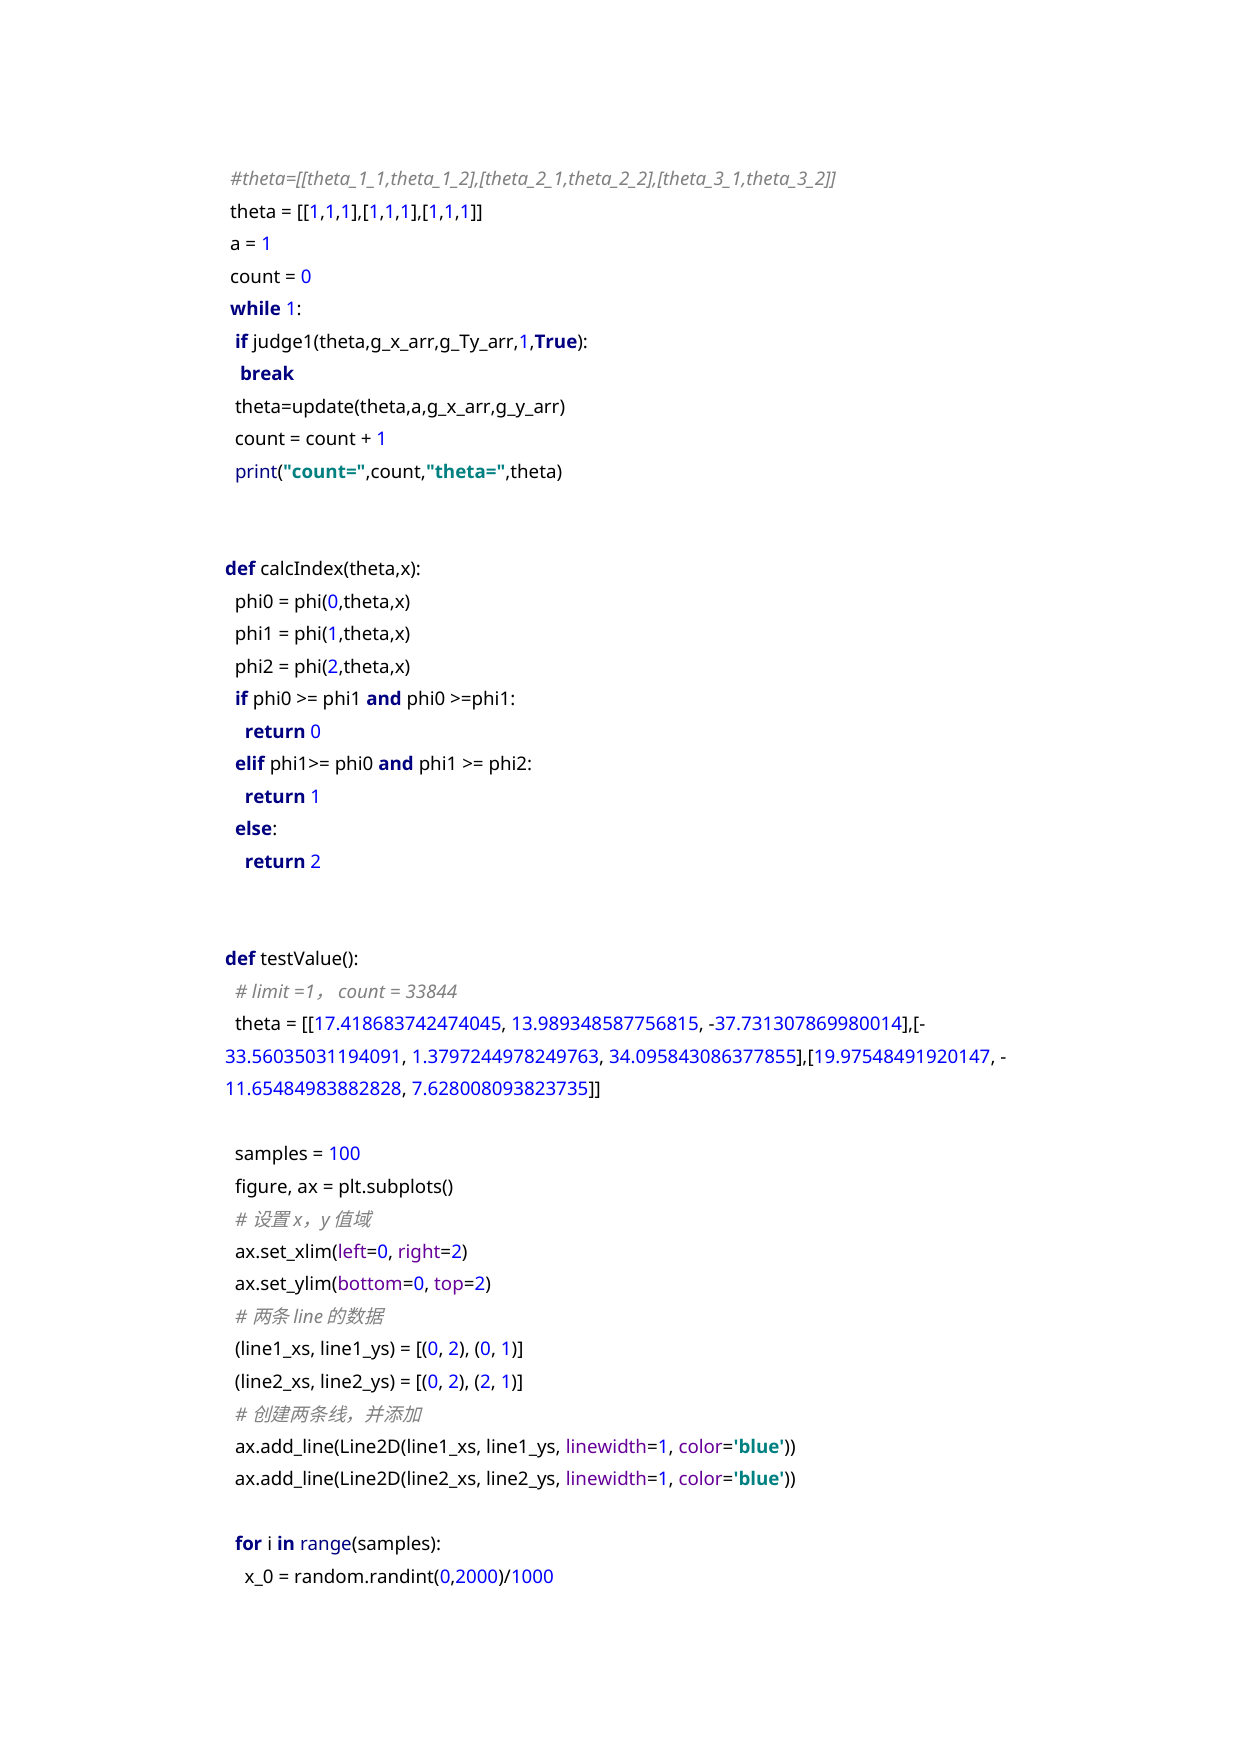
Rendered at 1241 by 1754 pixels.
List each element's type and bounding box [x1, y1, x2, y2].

list [225, 162, 1053, 1592]
